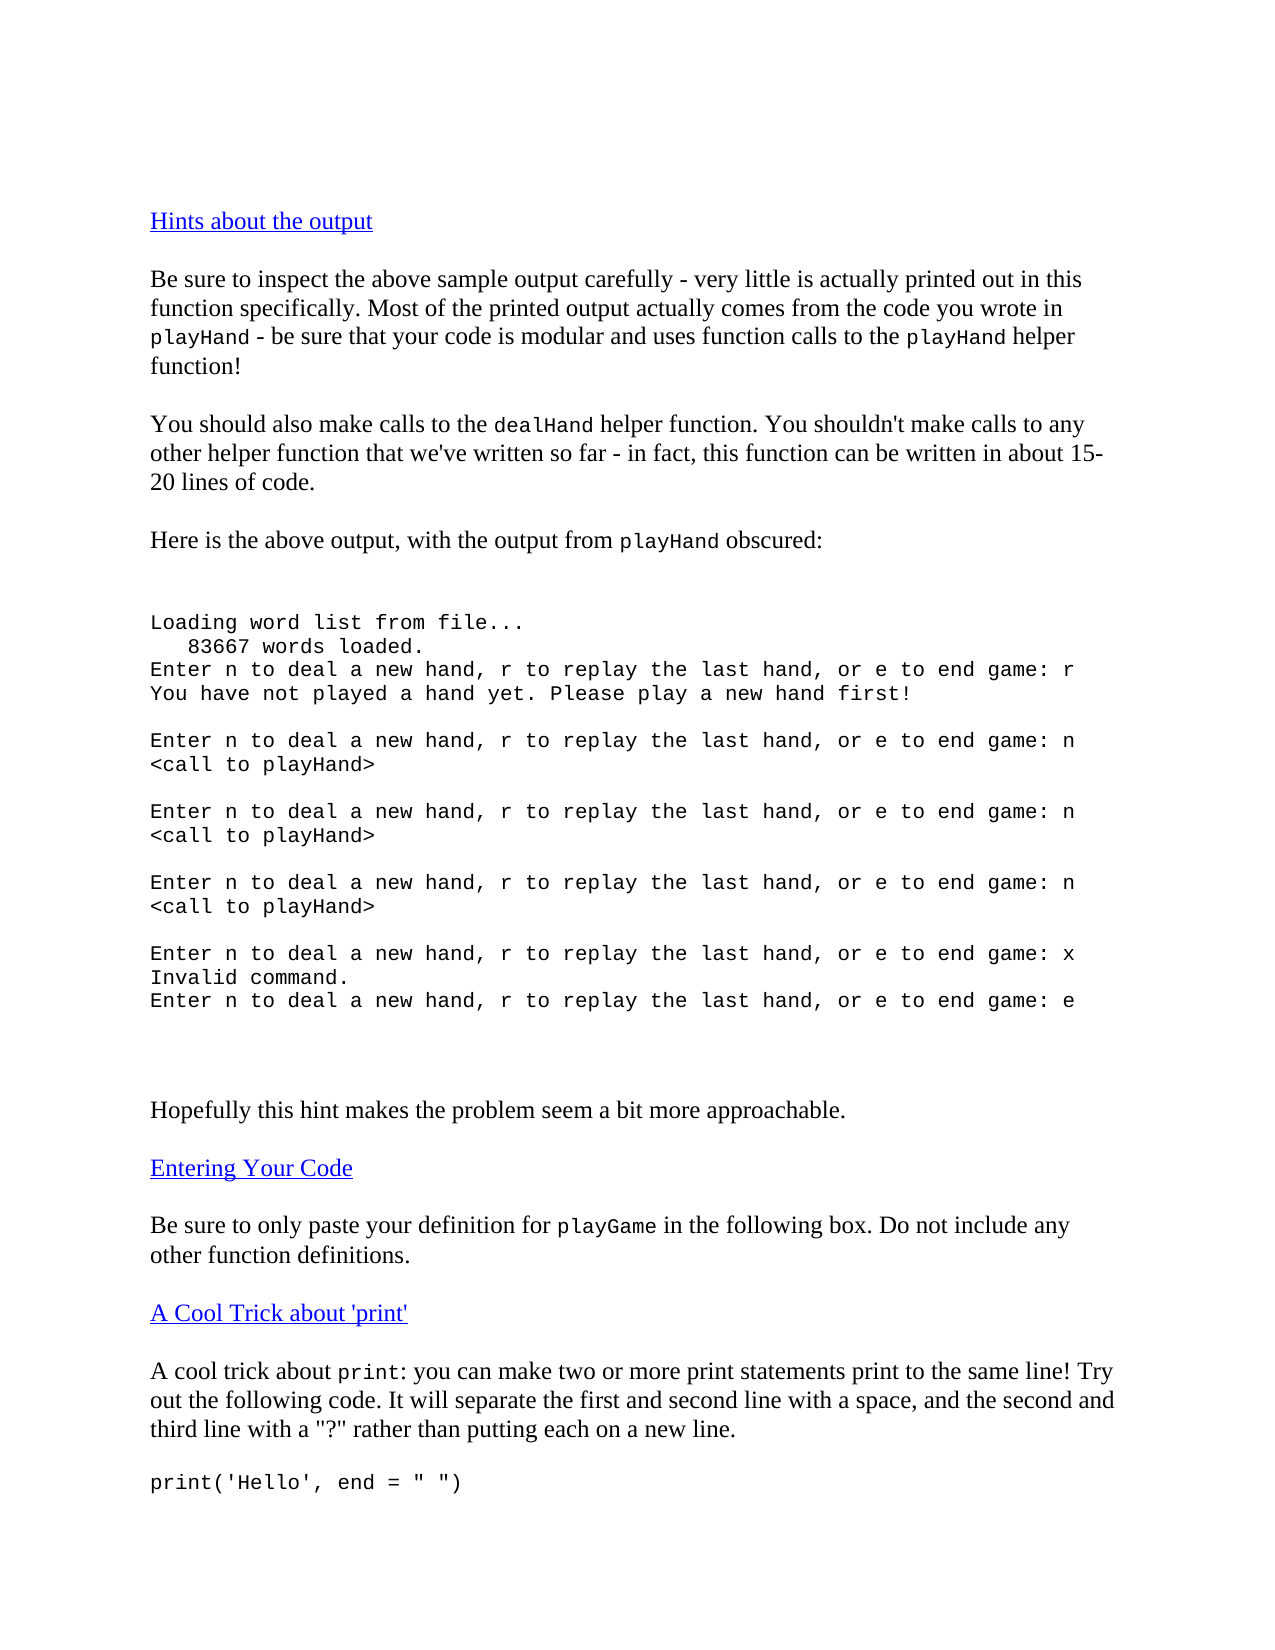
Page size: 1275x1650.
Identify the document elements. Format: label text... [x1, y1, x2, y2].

text Enter n to deal a new hand, r to replay the last hand, or e to end game: r [150, 659, 1125, 683]
text Enter n to deal a new hand, r to replay the last hand, or e to end game: n [150, 801, 1125, 825]
text Here is the above output, with the output from playHand obscured: [150, 525, 1125, 555]
text A cool trick about print: you can make two or more print statements print to the same line! Try out the following code. It will separate the first and second line with a space, and the second and third line with a "?" rather than putting each on a new line. [150, 1356, 1125, 1443]
text print('Hello', end = " ") [150, 1472, 1125, 1496]
text Enter n to deal a new hand, r to replay the last hand, or e to end game: n [150, 730, 1125, 754]
text Be sure to inspect the above sample output carefully - very little is actually printed out in this function specifically. Most of the printed output actually comes from the code you wrote in playHand - be sure that your code is modular and uses function calls to the playHand helper function! [150, 264, 1125, 380]
text <call to playHand> [150, 754, 1125, 777]
text Enter n to deal a new hand, r to replay the last hand, or e to end game: e [150, 990, 1125, 1014]
text You should also make calls to the dealHand helper function. You shouldn't make calls to any other helper function that we've written so far - in fact, this function can be written in about 15-20 lines of code. [150, 409, 1125, 496]
text Enter n to deal a new hand, r to replay the last hand, or e to end game: n [150, 872, 1125, 896]
text 83667 words loaded. [150, 636, 1125, 659]
text Be sure to only paste your definition for playGame in the following box. Do not include any other function definitions. [150, 1211, 1125, 1269]
text Enter n to deal a new hand, r to replay the last hand, or e to end game: x [150, 943, 1125, 967]
text <call to playHand> [150, 896, 1125, 919]
text <call to playHand> [150, 825, 1125, 848]
text Entering Your Code [150, 1153, 1125, 1181]
text A Cool Trick about 'print' [150, 1298, 1125, 1327]
text Hopefully this hint makes the problem seem a bit more approachable. [150, 1095, 1125, 1123]
text Loading word list from file... [150, 612, 1125, 636]
text Hints about the output [150, 206, 1125, 235]
text You have not played a hand yet. Please play a new hand first! [150, 683, 1125, 707]
text Invalid command. [150, 967, 1125, 990]
